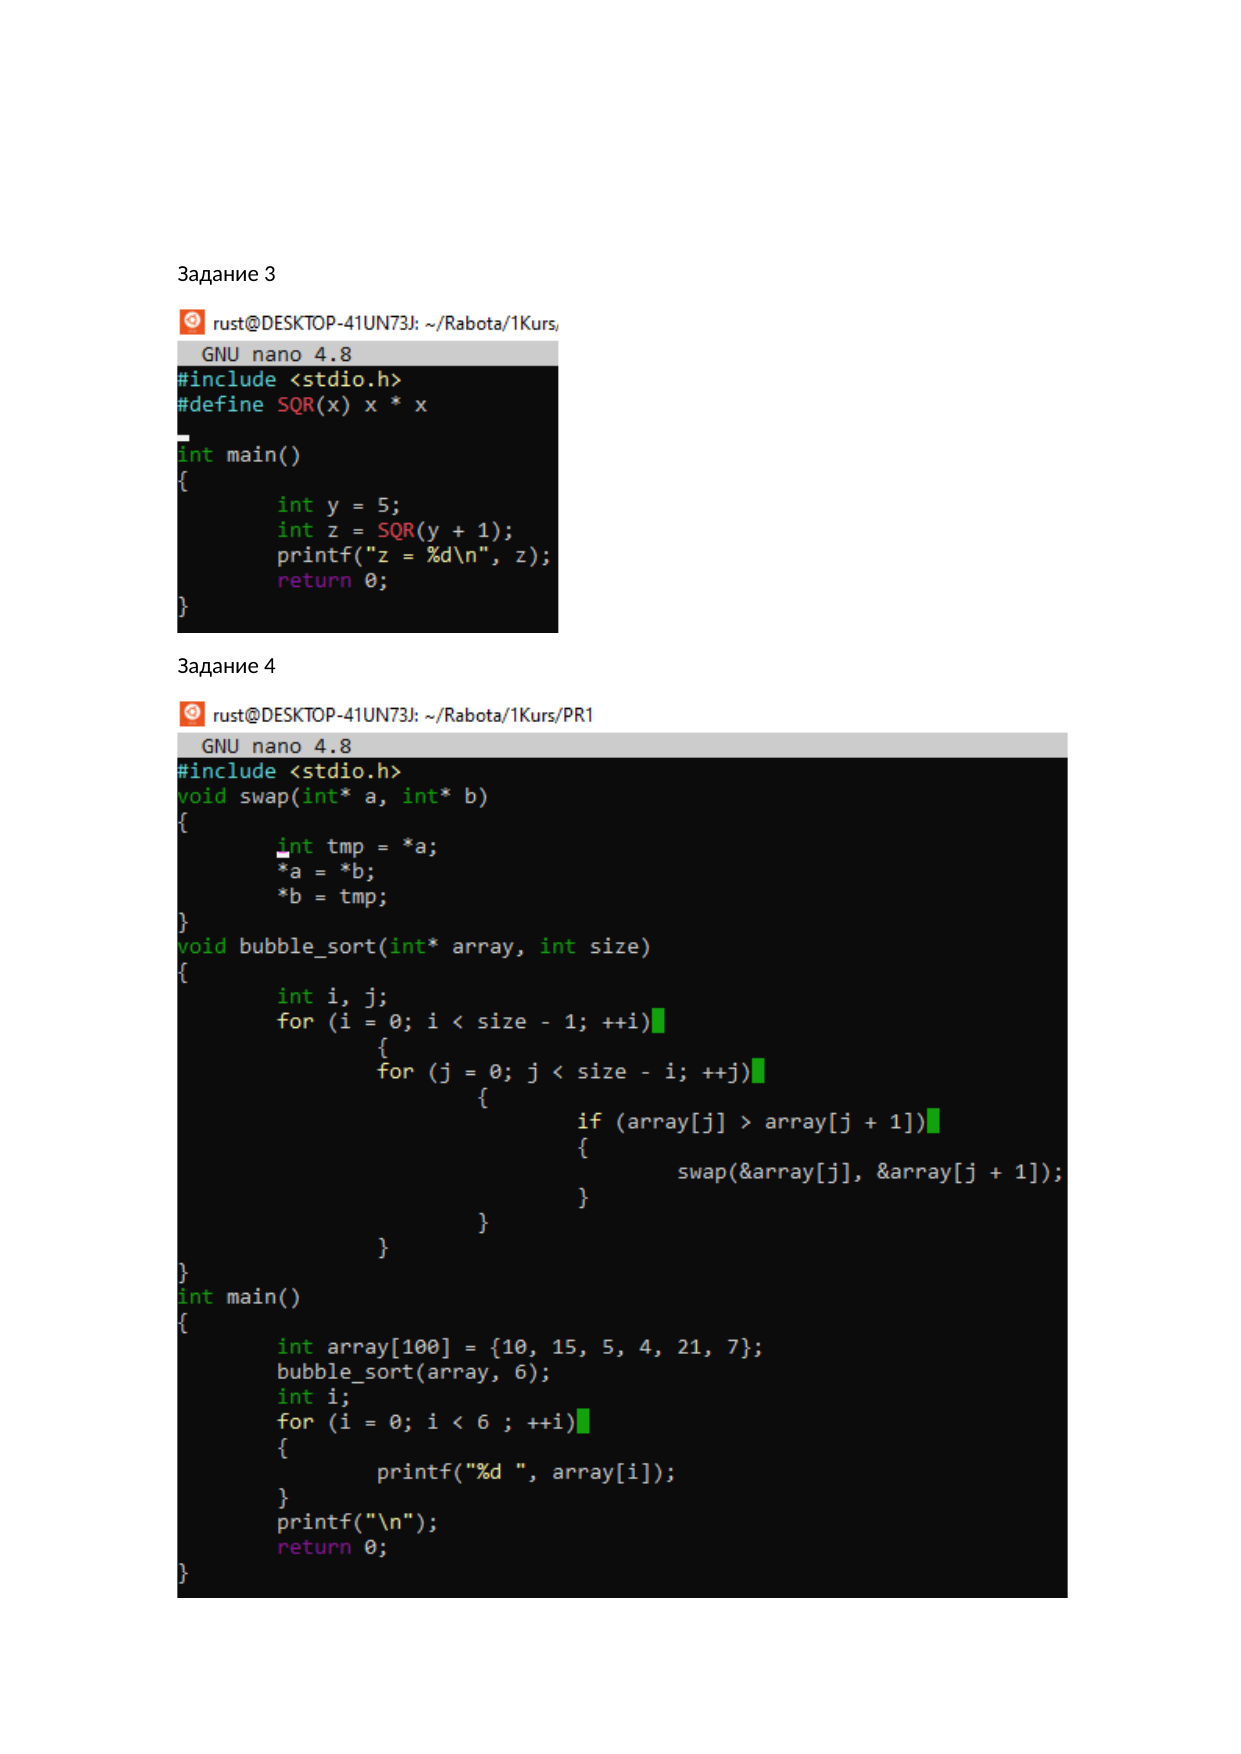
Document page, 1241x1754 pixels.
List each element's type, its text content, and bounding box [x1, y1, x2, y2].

picture [177, 305, 559, 633]
text Задание 4 [177, 651, 1152, 679]
text Задание 3 [177, 259, 1152, 287]
picture [177, 697, 1068, 1598]
